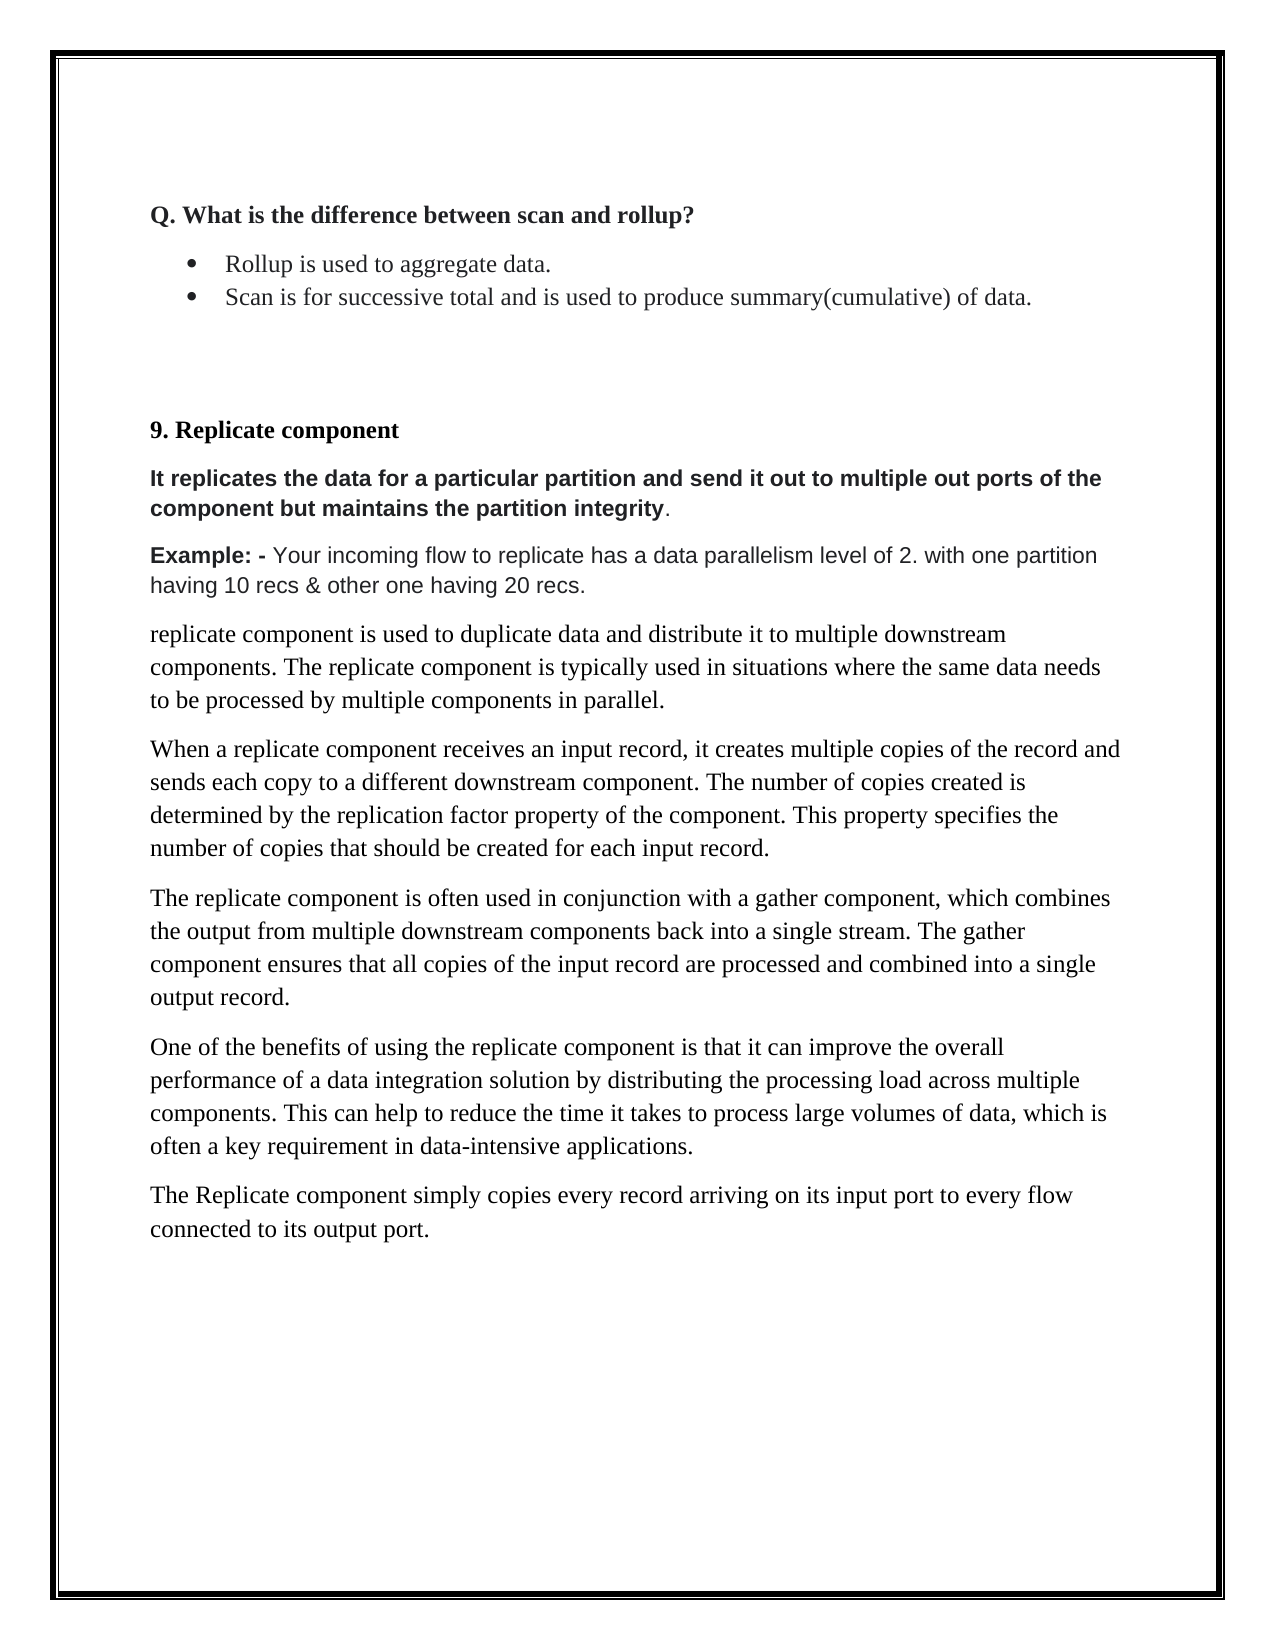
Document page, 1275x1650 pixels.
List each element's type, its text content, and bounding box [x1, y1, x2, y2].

text Q. What is the difference between scan and rollup? [150, 200, 1125, 228]
text When a replicate component receives an input record, it creates multiple copies of the record and sends each copy to a different downstream component. The number of copies created is determined by the replication factor property of the component. This property specifies the number of copies that should be created for each input record. [150, 734, 1125, 862]
text The replicate component is often used in conjunction with a gather component, which combines the output from multiple downstream components back into a single stream. The gather component ensures that all copies of the input record are processed and combined into a single output record. [150, 883, 1125, 1011]
text Example: - Your incoming flow to replicate has a data parallelism level of 2. with one partition having 10 recs & other one having 20 recs. [150, 542, 1125, 598]
list Scan is for successive total and is used to produce summary(cumulative) of data. [187, 282, 1125, 311]
text 9. Replicate component [150, 415, 1125, 443]
text It replicates the data for a particular partition and send it out to multiple out ports of the component but maintains the partition integrity. [150, 464, 1125, 521]
list Rollup is used to aggregate data. [187, 249, 1125, 278]
text One of the benefits of using the replicate component is that it can improve the overall performance of a data integration solution by distributing the processing load across multiple components. This can help to reduce the time it takes to process large volumes of data, which is often a key requirement in data-intensive applications. [150, 1032, 1125, 1160]
text replicate component is used to duplicate data and distribute it to multiple downstream components. The replicate component is typically used in situations where the same data needs to be processed by multiple components in parallel. [150, 619, 1125, 713]
text The Replicate component simply copies every record arriving on its input port to every flow connected to its output port. [150, 1181, 1125, 1242]
